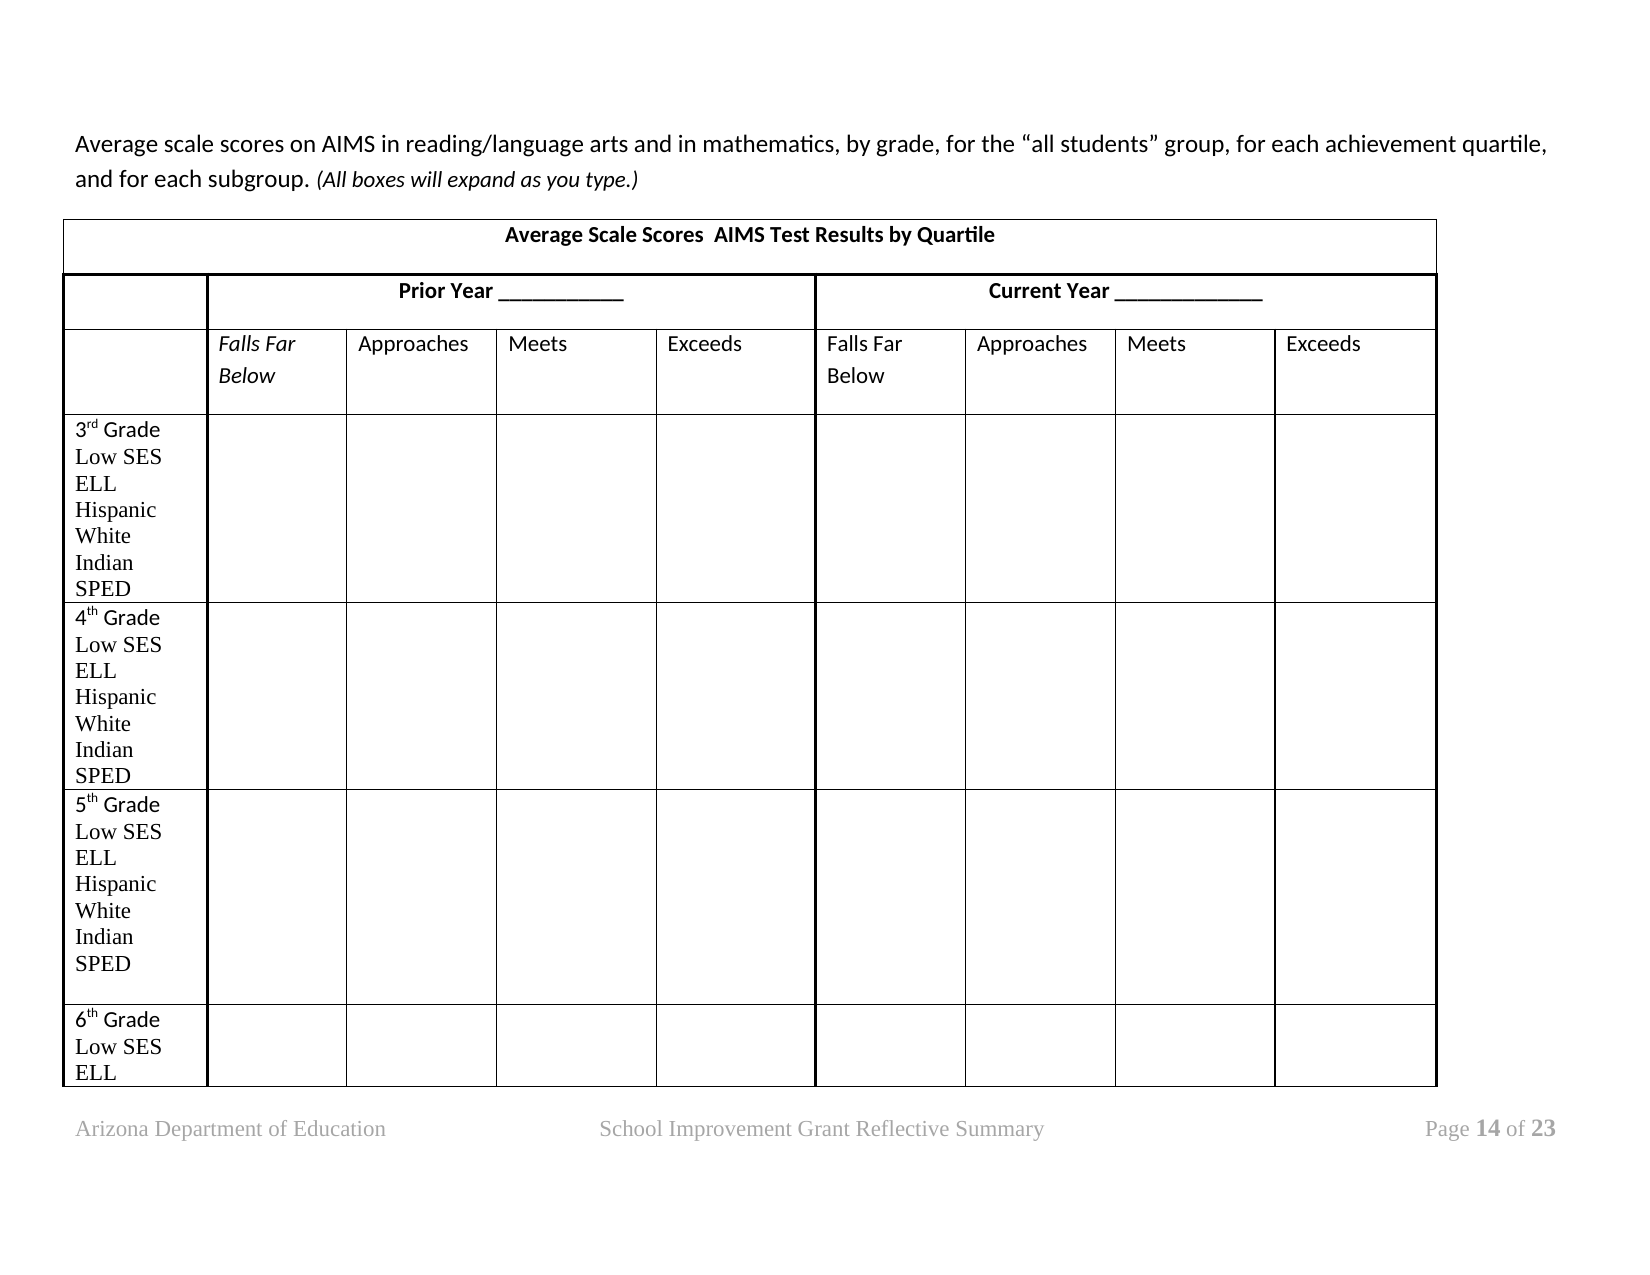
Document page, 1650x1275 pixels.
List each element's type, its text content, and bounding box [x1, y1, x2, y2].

table_cell [966, 415, 1115, 602]
table_cell [966, 1005, 1115, 1086]
table_cell [817, 790, 965, 1004]
table_cell [497, 415, 656, 602]
table_cell Falls Far Below [209, 330, 346, 414]
table_cell [657, 790, 814, 1004]
table_cell Approaches [966, 330, 1115, 414]
table_cell [497, 603, 656, 789]
table_cell [657, 603, 814, 789]
table_header Average Scale Scores AIMS Test Results by Quartile [64, 220, 1436, 273]
table_cell [657, 1005, 814, 1086]
table_cell [1116, 1005, 1274, 1086]
table_cell Exceeds [1276, 330, 1435, 414]
table_cell 4th Grade Low SES ELL Hispanic White Indian SPED [65, 603, 206, 789]
table_cell [347, 1005, 496, 1086]
table_cell [497, 1005, 656, 1086]
text Average scale scores on AIMS in reading/language arts and in mathematics, by grade, for the “all students” group, for each achievement quartile, and for each subgroup. (All boxes will expand as you type.) [75, 128, 1575, 193]
table_cell [657, 415, 814, 602]
table_cell [1276, 790, 1435, 1004]
table_cell [65, 330, 206, 414]
table_cell [209, 790, 346, 1004]
table_cell Falls Far Below [817, 330, 965, 414]
table_cell [347, 790, 496, 1004]
table_cell [347, 415, 496, 602]
table_cell Approaches [347, 330, 496, 414]
table_cell [209, 415, 346, 602]
table_cell [1116, 790, 1274, 1004]
table_cell Current Year _____________ [817, 276, 1435, 328]
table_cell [65, 1005, 206, 1086]
table_cell [1116, 603, 1274, 789]
table_cell [966, 603, 1115, 789]
table_cell [347, 603, 496, 789]
table_cell [65, 276, 206, 328]
table_cell [817, 603, 965, 789]
table_cell [1276, 1005, 1435, 1086]
table_cell Meets [497, 330, 656, 414]
table_cell Meets [1116, 330, 1274, 414]
table_cell 5th Grade Low SES ELL Hispanic White Indian SPED [65, 790, 206, 1004]
table_cell [817, 415, 965, 602]
table_cell [1116, 415, 1274, 602]
table_cell [966, 790, 1115, 1004]
table_cell [1276, 415, 1435, 602]
table_cell [497, 790, 656, 1004]
table_cell [817, 1005, 965, 1086]
table_cell [209, 603, 346, 789]
table_cell 3rd Grade Low SES ELL Hispanic White Indian SPED [65, 415, 206, 602]
table_cell [1276, 603, 1435, 789]
table_cell [209, 1005, 346, 1086]
table_cell Prior Year ___________ [209, 276, 814, 328]
table_cell Exceeds [657, 330, 814, 414]
